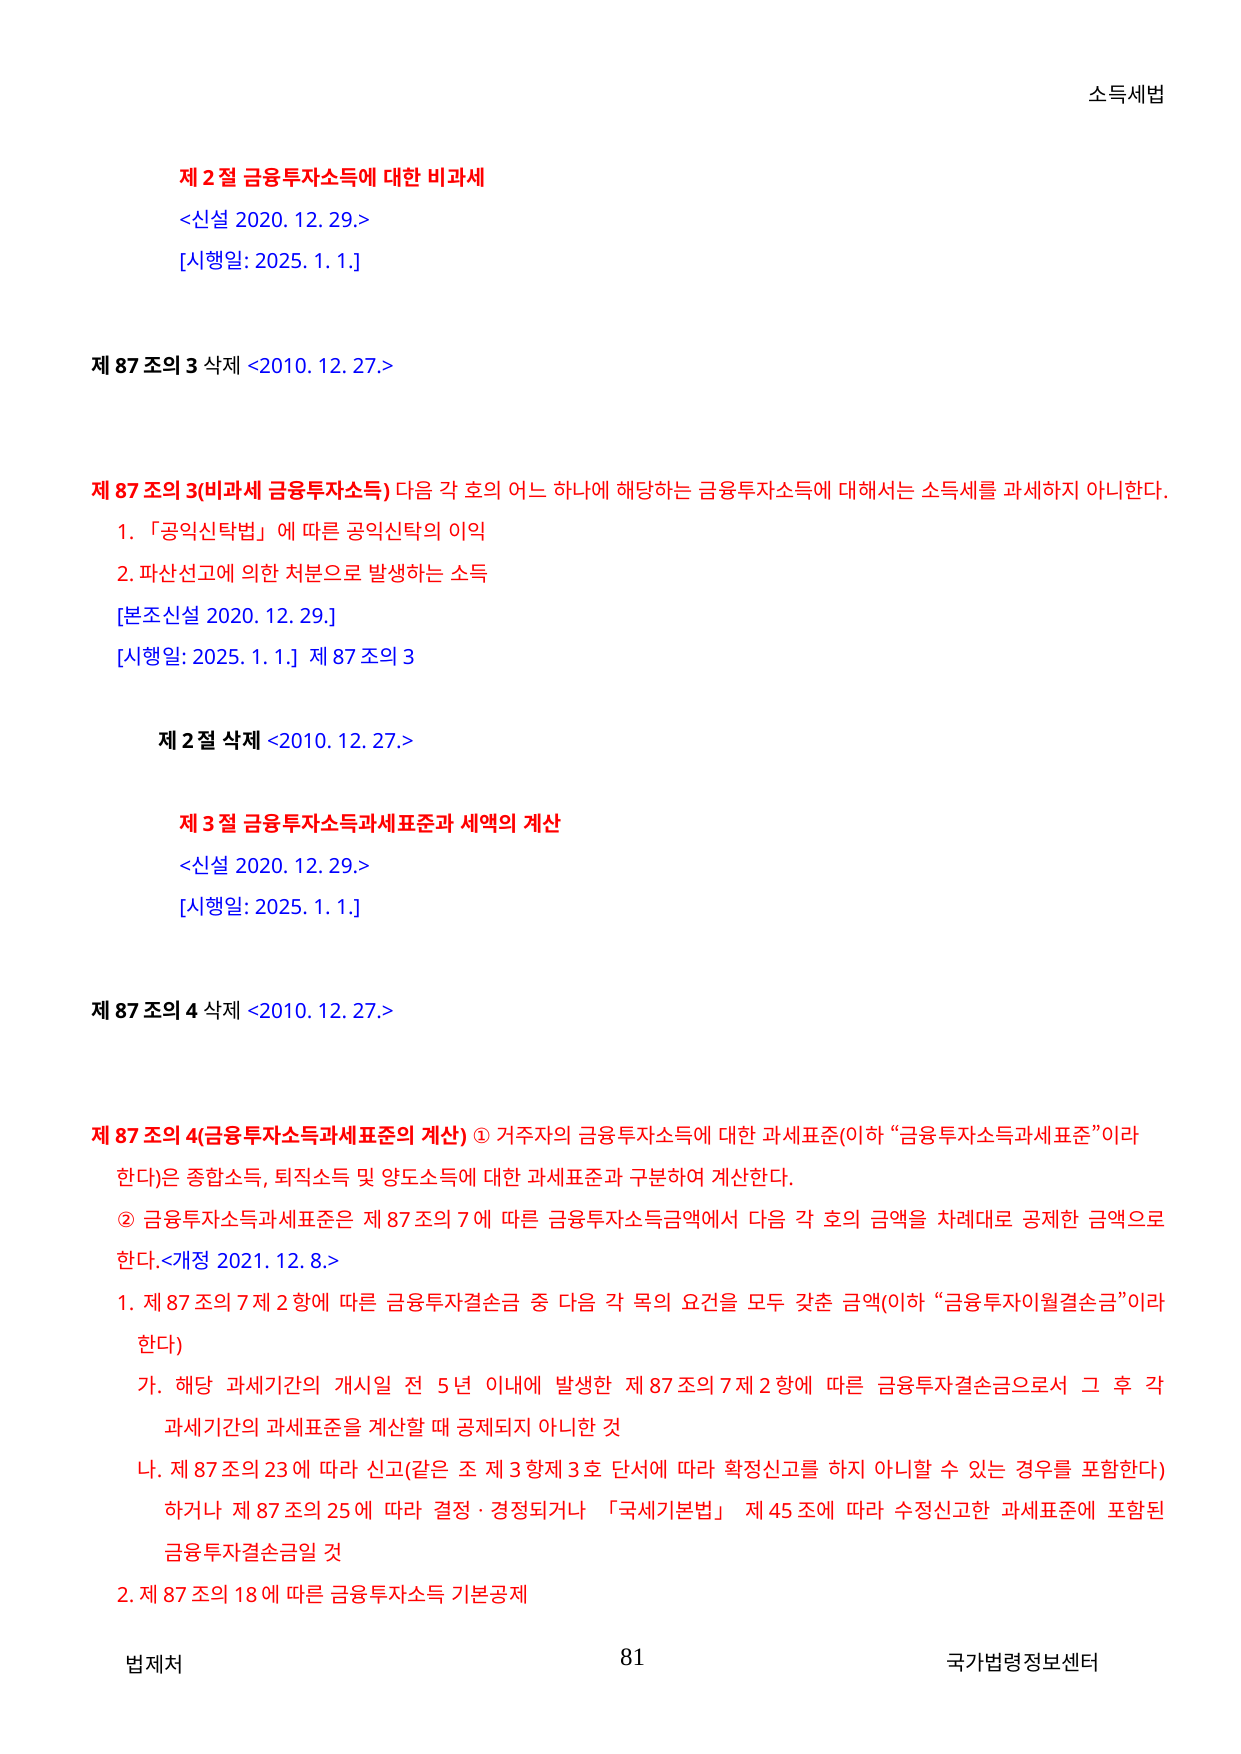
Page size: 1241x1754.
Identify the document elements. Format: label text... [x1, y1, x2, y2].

text [시행일: 2025. 1. 1.] [179, 233, 1165, 275]
text [본조신설 2020. 12. 29.] [117, 587, 1165, 629]
text 나. 제87조의23에 따라 신고(같은 조 제3항제3호 단서에 따라 확정신고를 하지 아니할 수 있는 경우를 포함한다)하거나 제87조의25에 따라 결정ㆍ경정되거나 「국세기본법」 제45조에 따라 수정신고한 과세표준에 포함된 금융투자결손금일 것 [137, 1442, 1165, 1567]
text 2. 파산선고에 의한 처분으로 발생하는 소득 [117, 546, 1165, 587]
text 제87조의4 삭제 <2010. 12. 27.> [92, 983, 1165, 1025]
text 1. 「공익신탁법」에 따른 공익신탁의 이익 [117, 504, 1165, 546]
text [시행일: 2025. 1. 1.] 제87조의3 [117, 629, 1165, 671]
text 제87조의3 삭제 <2010. 12. 27.> [92, 337, 1165, 379]
text 가. 해당 과세기간의 개시일 전 5년 이내에 발생한 제87조의7제2항에 따른 금융투자결손금으로서 그 후 각 과세기간의 과세표준을 계산할 때 공제되지 아니한 것 [137, 1358, 1165, 1442]
text <신설 2020. 12. 29.> [179, 837, 1165, 879]
text 제2절 금융투자소득에 대한 비과세 [179, 150, 1165, 192]
text ② 금융투자소득과세표준은 제87조의7에 따른 금융투자소득금액에서 다음 각 호의 금액을 차례대로 공제한 금액으로 한다.<개정 2021. 12. 8.> [117, 1192, 1165, 1275]
text 제87조의4(금융투자소득과세표준의 계산) ① 거주자의 금융투자소득에 대한 과세표준(이하 “금융투자소득과세표준”이라 한다)은 종합소득, 퇴직소득 및 양도소득에 대한 과세표준과 구분하여 계산한다. [92, 1108, 1165, 1192]
text 1. 제87조의7제2항에 따른 금융투자결손금 중 다음 각 목의 요건을 모두 갖춘 금액(이하 “금융투자이월결손금”이라 한다) [117, 1275, 1165, 1358]
text <신설 2020. 12. 29.> [179, 192, 1165, 233]
text 제3절 금융투자소득과세표준과 세액의 계산 [179, 796, 1165, 837]
text 2. 제87조의18에 따른 금융투자소득 기본공제 [117, 1567, 1165, 1608]
text 제2절 삭제 <2010. 12. 27.> [158, 712, 1165, 754]
text [시행일: 2025. 1. 1.] [179, 879, 1165, 921]
text 제87조의3(비과세 금융투자소득) 다음 각 호의 어느 하나에 해당하는 금융투자소득에 대해서는 소득세를 과세하지 아니한다. [92, 462, 1165, 504]
